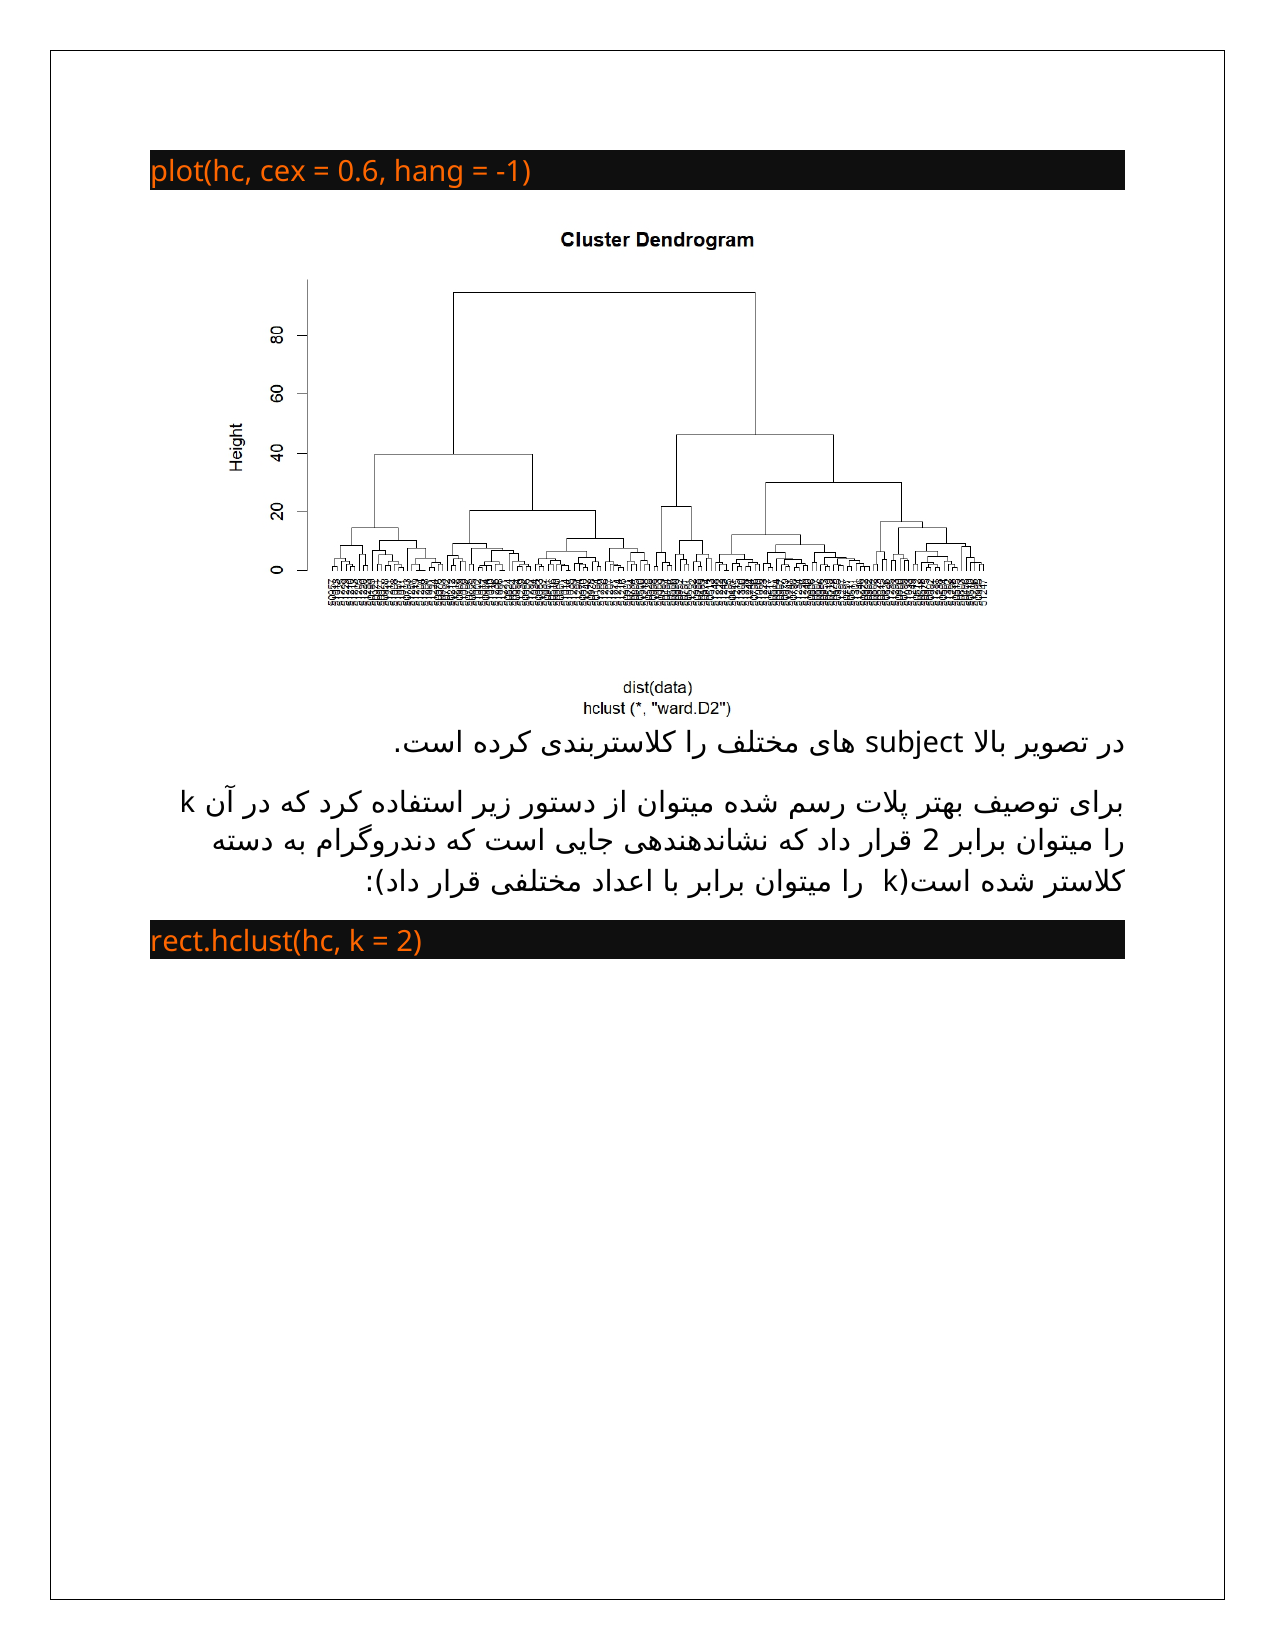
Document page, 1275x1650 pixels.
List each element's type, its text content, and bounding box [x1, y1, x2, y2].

text rect.hclust(hc, k = 2) [150, 920, 1125, 959]
text برای توصیف بهتر پلات رسم شده می‏توان از دستور زیر استفاده کرد که در آن k را می‏توان برابر 2 قرار داد که نشان‏دهنده‏ی جایی است که دندروگرام به دسته کلاستر شده است(k را می‏توان برابر با اعداد مختلفی قرار داد): [150, 781, 1125, 900]
text plot(hc, cex = 0.6, hang = -1) [150, 150, 1125, 190]
picture [223, 197, 1052, 719]
